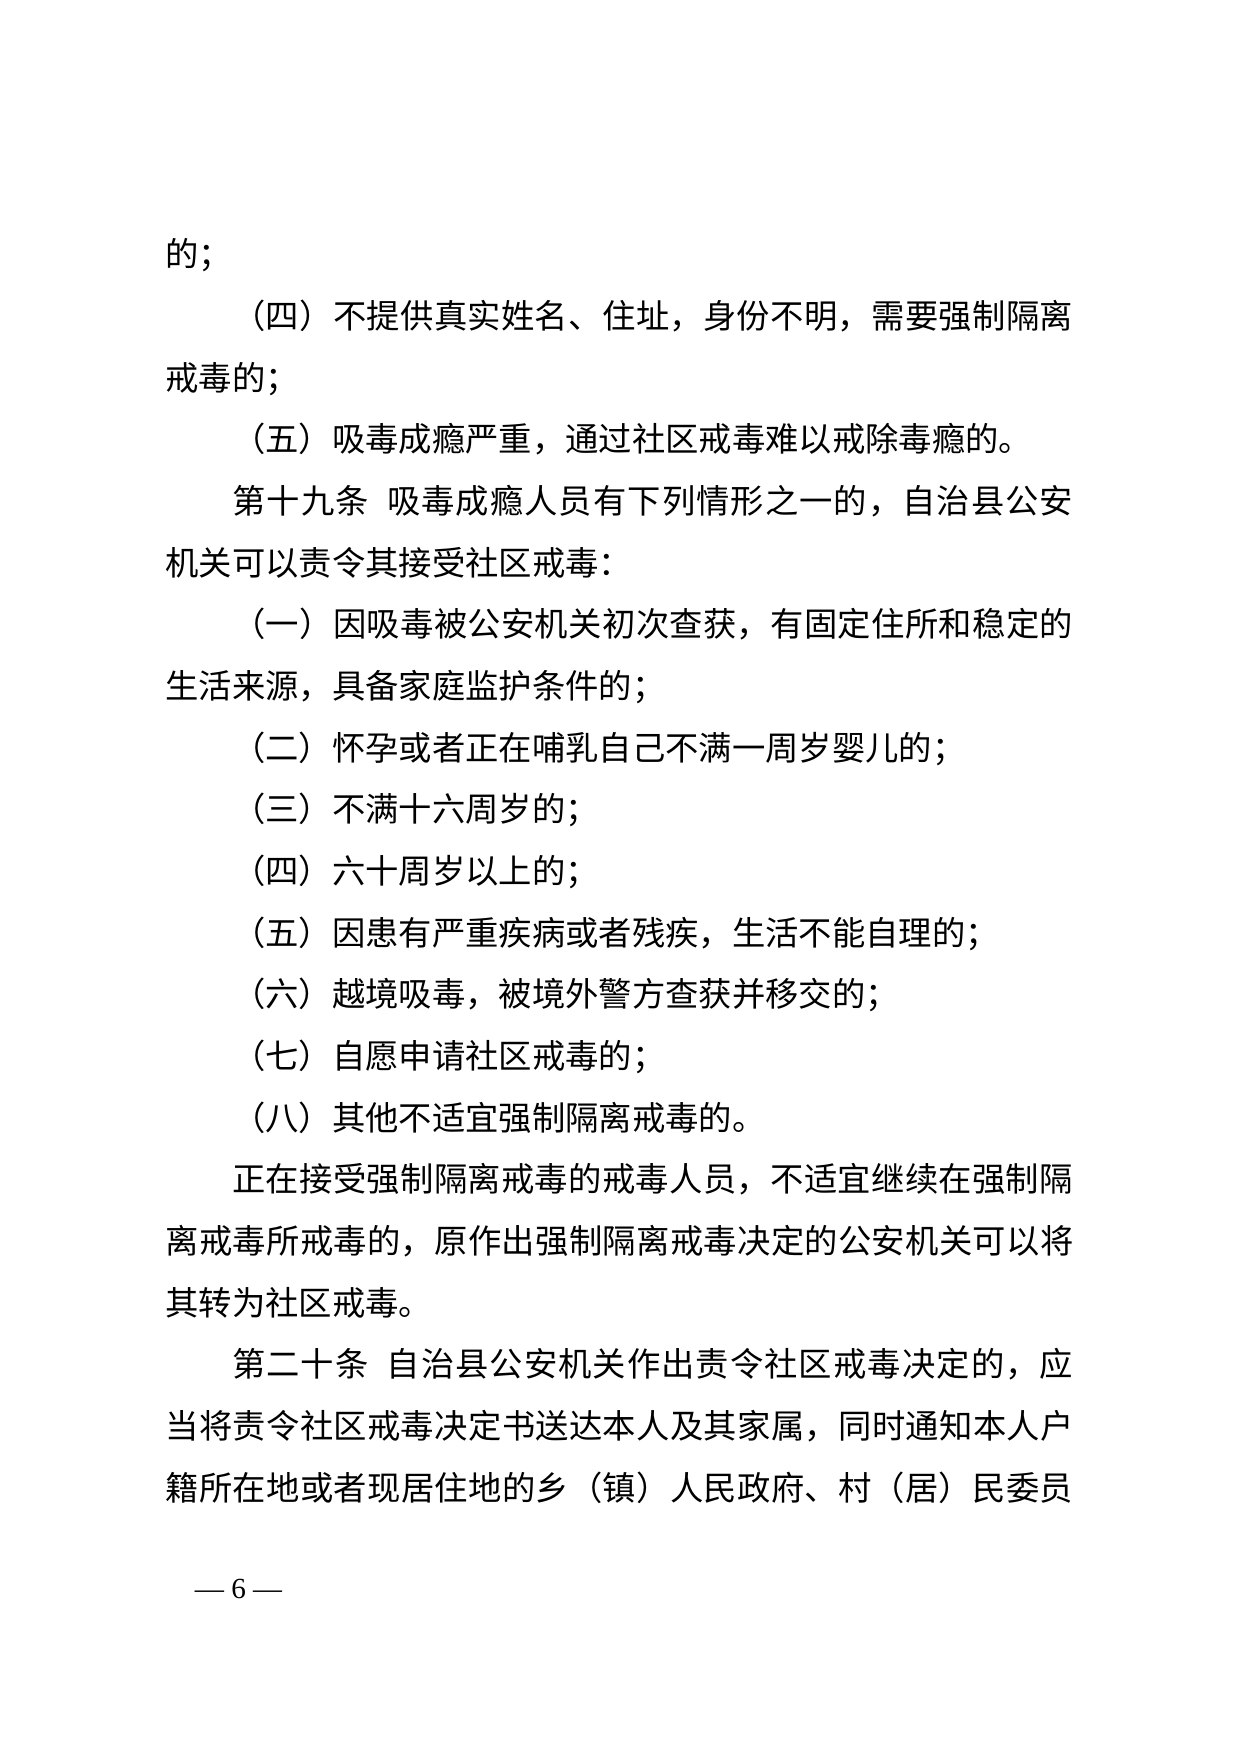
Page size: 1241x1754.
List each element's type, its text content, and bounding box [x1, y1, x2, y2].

text 第十九条 吸毒成瘾人员有下列情形之一的，自治县公安机关可以责令其接受社区戒毒： [165, 464, 1075, 587]
text （七）自愿申请社区戒毒的； [165, 1019, 1075, 1081]
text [165, 1327, 1075, 1512]
text （六）越境吸毒，被境外警方查获并移交的； [165, 957, 1075, 1019]
text 正在接受强制隔离戒毒的戒毒人员，不适宜继续在强制隔离戒毒所戒毒的，原作出强制隔离戒毒决定的公安机关可以将其转为社区戒毒。 [165, 1142, 1075, 1327]
text （五）吸毒成瘾严重，通过社区戒毒难以戒除毒瘾的。 [165, 402, 1075, 464]
text （一）因吸毒被公安机关初次查获，有固定住所和稳定的生活来源，具备家庭监护条件的； [165, 587, 1075, 711]
text （五）因患有严重疾病或者残疾，生活不能自理的； [165, 896, 1075, 957]
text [165, 217, 1075, 279]
text （四）六十周岁以上的； [165, 834, 1075, 896]
text （四）不提供真实姓名、住址，身份不明，需要强制隔离戒毒的； [165, 279, 1075, 402]
text （八）其他不适宜强制隔离戒毒的。 [165, 1081, 1075, 1142]
text （二）怀孕或者正在哺乳自己不满一周岁婴儿的； [165, 711, 1075, 772]
text （三）不满十六周岁的； [165, 772, 1075, 834]
